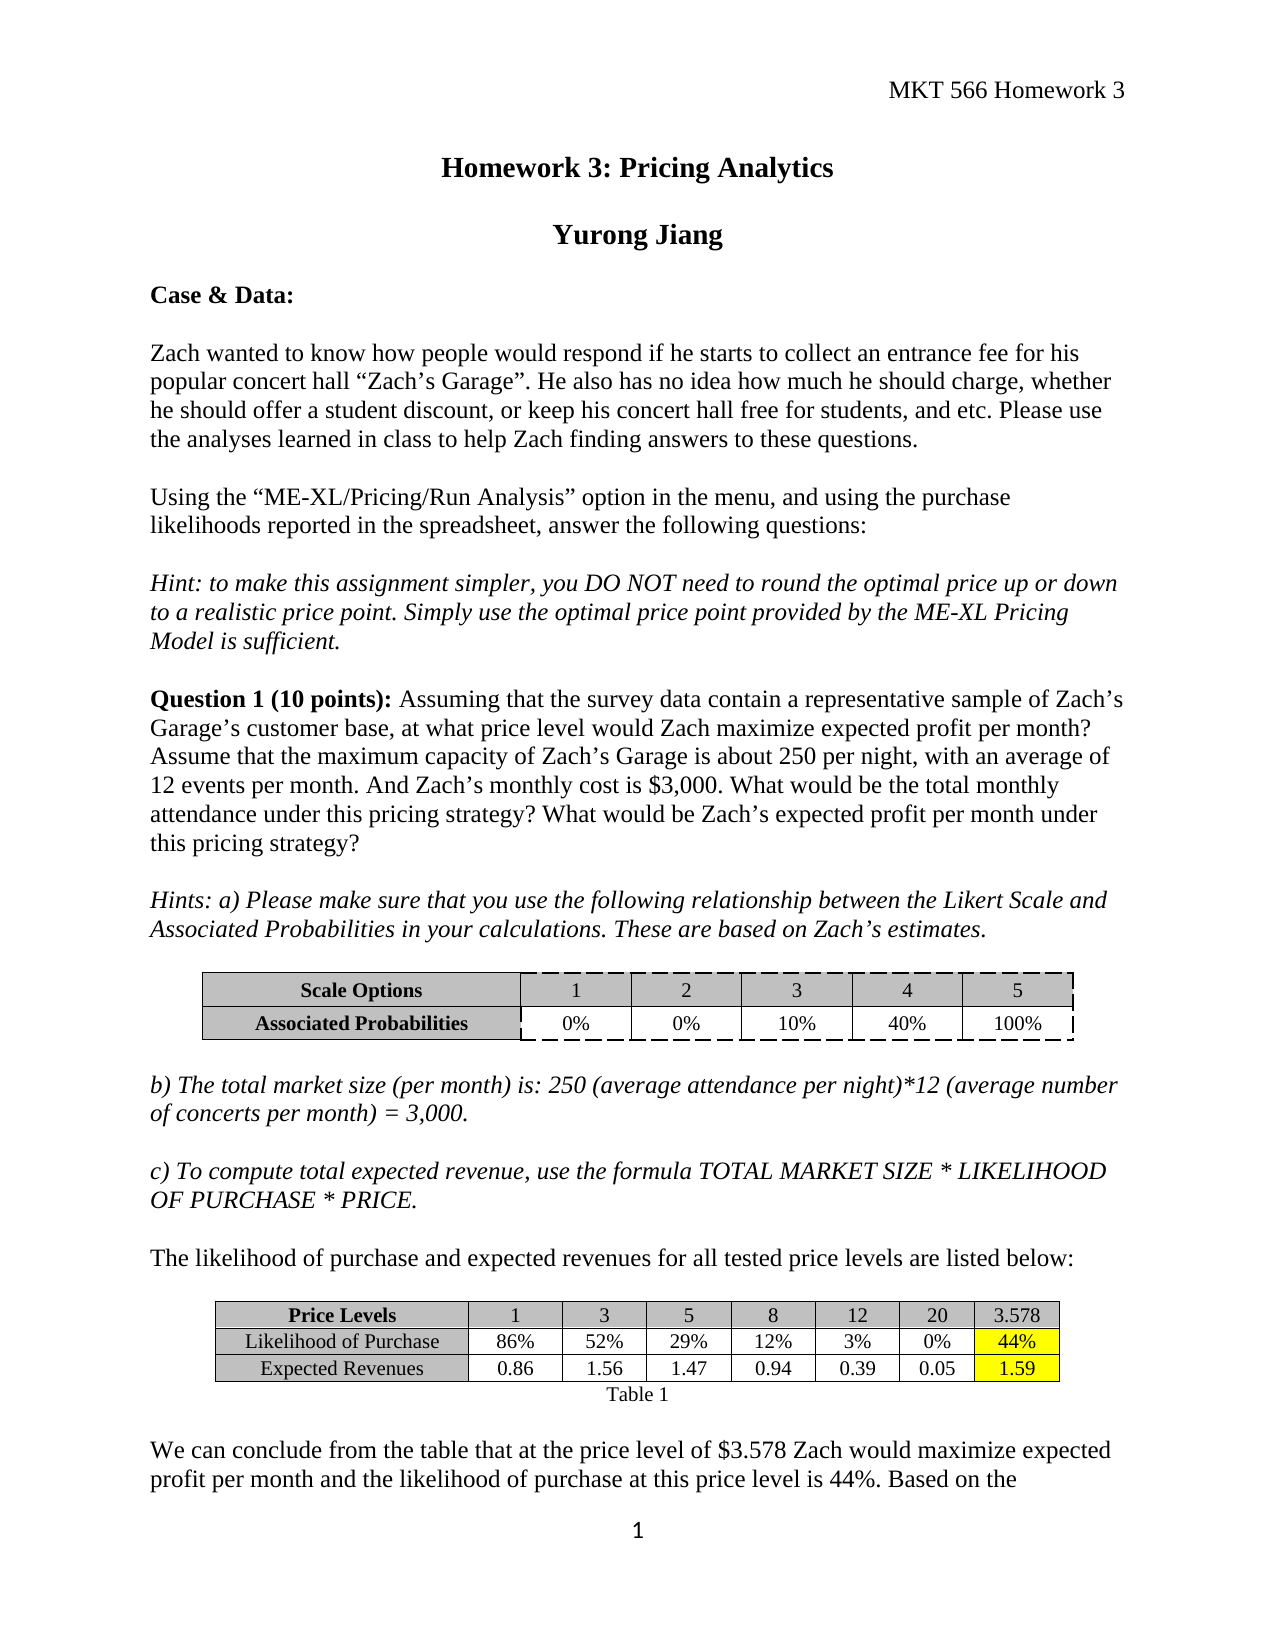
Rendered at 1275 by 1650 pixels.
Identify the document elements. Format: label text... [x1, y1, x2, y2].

text Case & Data: [150, 280, 1125, 308]
table_header 12 [816, 1302, 899, 1327]
table_header 3 [742, 972, 852, 1006]
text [150, 1435, 1125, 1493]
table_header 20 [900, 1302, 974, 1327]
table_cell 1.56 [563, 1355, 646, 1381]
table_cell 100% [963, 1007, 1073, 1039]
table_cell 12% [732, 1329, 815, 1354]
table_cell 1.47 [647, 1355, 731, 1381]
table_cell 29% [647, 1329, 731, 1354]
table_header 8 [732, 1302, 815, 1327]
table_cell Associated Probabilities [203, 1007, 521, 1039]
table_header 2 [632, 972, 741, 1006]
table_header 1 [521, 972, 631, 1006]
table_cell 52% [563, 1329, 646, 1354]
table_cell 0% [900, 1329, 974, 1354]
table_cell 0.05 [900, 1355, 974, 1381]
text Hints: a) Please make sure that you use the following relationship between the Likert Scale and Associated Probabilities in your calculations. These are based on Zach’s estimates. [150, 886, 1125, 943]
table_cell 3% [816, 1329, 899, 1354]
table_header 3.578 [975, 1302, 1059, 1327]
table_cell Likelihood of Purchase [216, 1329, 468, 1354]
table_header Scale Options [203, 973, 520, 1006]
table_cell 0.86 [469, 1355, 562, 1381]
text Question 1 (10 points): Assuming that the survey data contain a representative sample of Zach’s Garage’s customer base, at what price level would Zach maximize expected profit per month? Assume that the maximum capacity of Zach’s Garage is about 250 per night, with an average of 12 events per month. And Zach’s monthly cost is $3,000. What would be the total monthly attendance under this pricing strategy? What would be Zach’s expected profit per month under this pricing strategy? [150, 684, 1125, 856]
text Homework 3: Pricing Analytics [150, 150, 1125, 183]
table_cell 86% [469, 1329, 562, 1354]
table_header 5 [963, 972, 1073, 1006]
text Zach wanted to know how people would respond if he starts to collect an entrance fee for his popular concert hall “Zach’s Garage”. He also has no idea how much he should charge, whether he should offer a student discount, or keep his concert hall free for students, and etc. Please use the analyses learned in class to help Zach finding answers to these questions. [150, 338, 1125, 453]
text b) The total market size (per month) is: 250 (average attendance per night)*12 (average number of concerts per month) = 3,000. [150, 1070, 1125, 1127]
text Yurong Jiang [150, 217, 1125, 251]
table_cell 44% [975, 1329, 1059, 1354]
text c) To compute total expected revenue, use the formula TOTAL MARKET SIZE * LIKELIHOOD OF PURCHASE * PRICE. [150, 1156, 1125, 1214]
table_header 1 [469, 1302, 562, 1327]
table_header 4 [853, 972, 962, 1006]
table_header Price Levels [216, 1302, 468, 1327]
table_cell 10% [742, 1007, 852, 1039]
table_cell 40% [853, 1007, 962, 1039]
table_cell 1.59 [975, 1355, 1059, 1381]
table_cell 0% [632, 1007, 741, 1039]
table_header 3 [563, 1302, 646, 1327]
table_cell 0.94 [732, 1355, 815, 1381]
text The likelihood of purchase and expected revenues for all tested price levels are listed below: [150, 1243, 1125, 1272]
text Table 1 [150, 1382, 1125, 1406]
table_cell 0.39 [816, 1355, 899, 1381]
table_cell 0% [521, 1007, 631, 1039]
table_cell Expected Revenues [216, 1355, 468, 1381]
text Hint: to make this assignment simpler, you DO NOT need to round the optimal price up or down to a realistic price point. Simply use the optimal price point provided by the ME-XL Pricing Model is sufficient. [150, 568, 1125, 655]
table_header 5 [647, 1302, 731, 1327]
text Using the “ME-XL/Pricing/Run Analysis” option in the menu, and using the purchase likelihoods reported in the spreadsheet, answer the following questions: [150, 482, 1125, 539]
